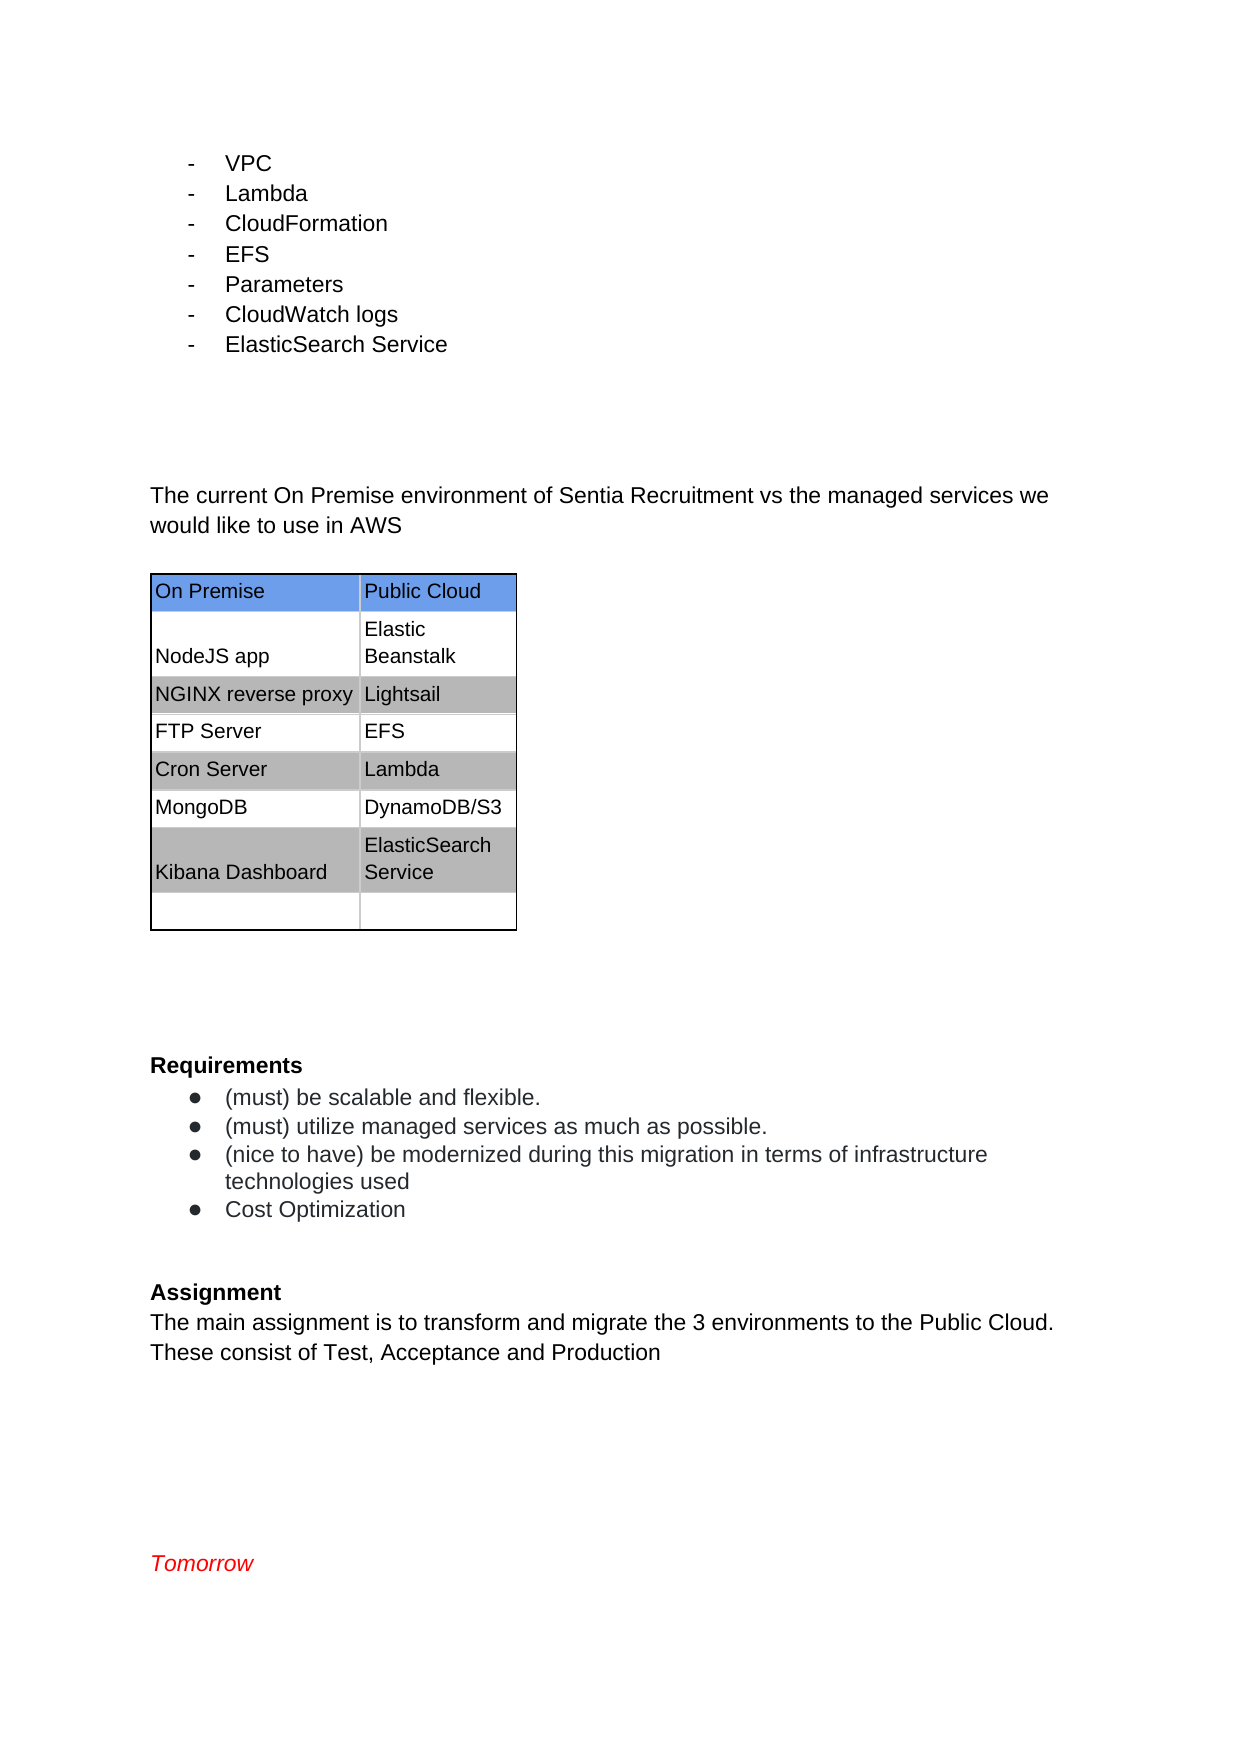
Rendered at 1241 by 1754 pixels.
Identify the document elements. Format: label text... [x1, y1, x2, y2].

text The current On Premise environment of Sentia Recruitment vs the managed services we would like to use in AWS [150, 482, 1090, 539]
list (must) utilize managed services as much as possible. [187, 1111, 1090, 1139]
list CloudWatch logs [187, 301, 1090, 327]
list ElasticSearch Service [187, 331, 1090, 358]
table_cell Kibana Dashboard [152, 828, 359, 892]
table_header Public Cloud [361, 575, 516, 611]
list Parameters [187, 271, 1090, 297]
table_cell MongoDB [152, 791, 359, 827]
table_cell [361, 893, 516, 929]
list CloudFormation [187, 210, 1090, 237]
table_cell Lightsail [361, 677, 516, 713]
list EFS [187, 241, 1090, 267]
list (nice to have) be modernized during this migration in terms of infrastructure technologies used [187, 1139, 1090, 1194]
table_cell DynamoDB/S3 [361, 791, 516, 827]
text The main assignment is to transform and migrate the 3 environments to the Public Cloud. These consist of Test, Acceptance and Production [150, 1309, 1090, 1365]
list (must) be scalable and flexible. [187, 1082, 1090, 1111]
text Requirements [150, 1052, 1090, 1078]
table_header On Premise [152, 575, 359, 611]
table_cell [152, 893, 359, 929]
table_cell Cron Server [152, 753, 359, 789]
table_cell NodeJS app [152, 612, 359, 676]
table_cell EFS [361, 715, 516, 751]
text Assignment [150, 1278, 1090, 1305]
table_cell Elastic Beanstalk [361, 612, 516, 676]
list Lambda [187, 180, 1090, 207]
text Tomorrow [150, 1550, 1090, 1577]
list Cost Optimization [187, 1194, 1090, 1223]
list VPC [187, 150, 1090, 176]
table_cell ElasticSearch Service [361, 828, 516, 892]
table_cell Lambda [361, 753, 516, 789]
table_cell NGINX reverse proxy [152, 677, 359, 713]
table_cell FTP Server [152, 715, 359, 751]
